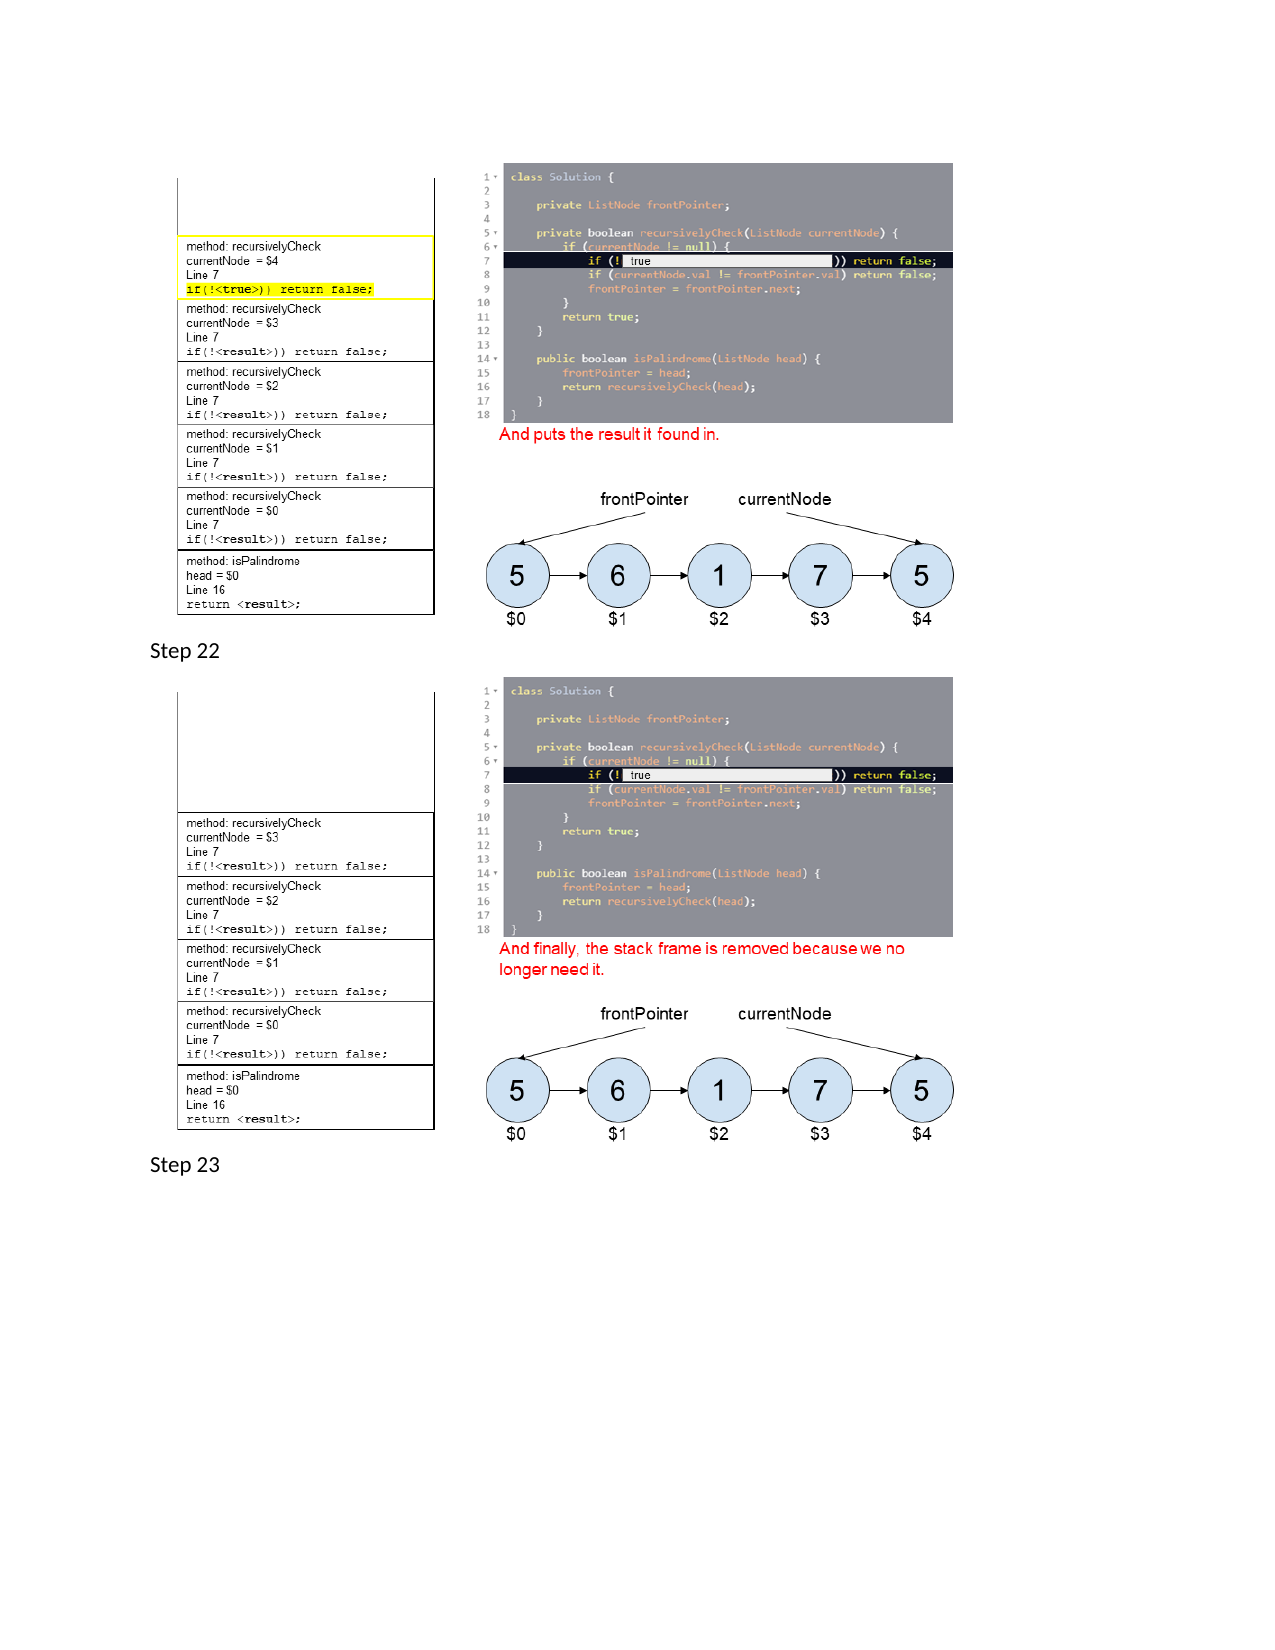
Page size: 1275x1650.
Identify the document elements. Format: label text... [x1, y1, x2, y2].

picture [150, 150, 1014, 636]
text Step 23 [150, 1150, 1125, 1178]
text Step 22 [150, 636, 1125, 664]
picture [150, 664, 1014, 1151]
